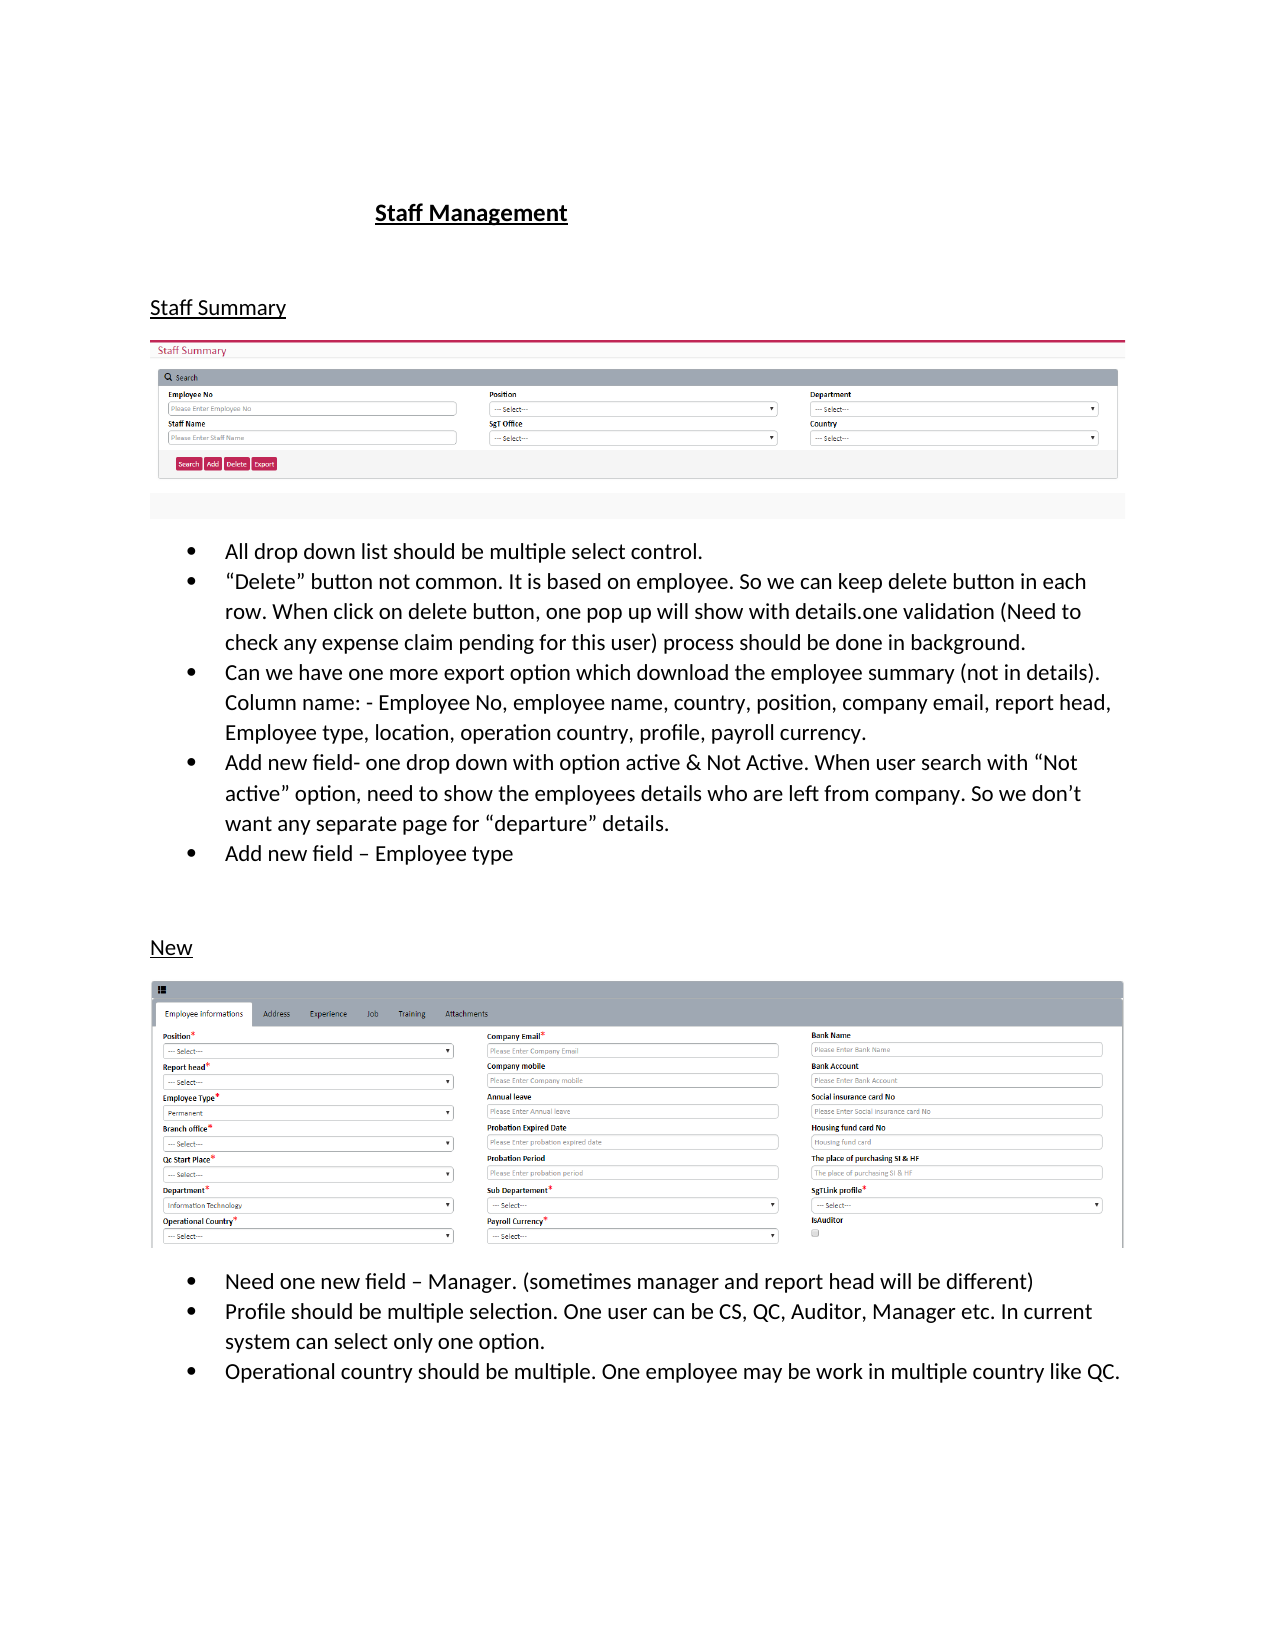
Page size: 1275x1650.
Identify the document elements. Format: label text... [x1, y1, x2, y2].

list Operational country should be multiple. One employee may be work in multiple country like QC. [187, 1357, 1125, 1386]
list Add new field- one drop down with option active & Not Active. When user search with “Not active” option, need to show the employees details who are left from company. So we don’t want any separate page for “departure” details. [187, 748, 1125, 837]
list Can we have one more export option which download the employee summary (not in details). [187, 658, 1125, 686]
list Profile should be multiple selection. One user can be CS, QC, Auditor, Manager etc. In current system can select only one option. [187, 1297, 1125, 1355]
list Add new field – Employee type [187, 839, 1125, 867]
text New [150, 933, 1125, 961]
list Column name: - Employee No, employee name, country, position, company email, report head, [225, 688, 1125, 716]
list “Delete” button not common. It is based on employee. So we can keep delete button in each row. When click on delete button, one pop up will show with details.one validation (Need to check any expense claim pending for this user) process should be done in background. [187, 567, 1125, 656]
text Staff Summary [150, 293, 1125, 321]
list Employee type, location, operation country, profile, payroll currency. [225, 718, 1125, 746]
text Staff Management [150, 197, 1125, 227]
list All drop down list should be multiple select control. [187, 537, 1125, 565]
picture [150, 979, 1125, 1248]
list Need one new field – Manager. (sometimes manager and report head will be different) [187, 1267, 1125, 1295]
picture [150, 340, 1125, 519]
